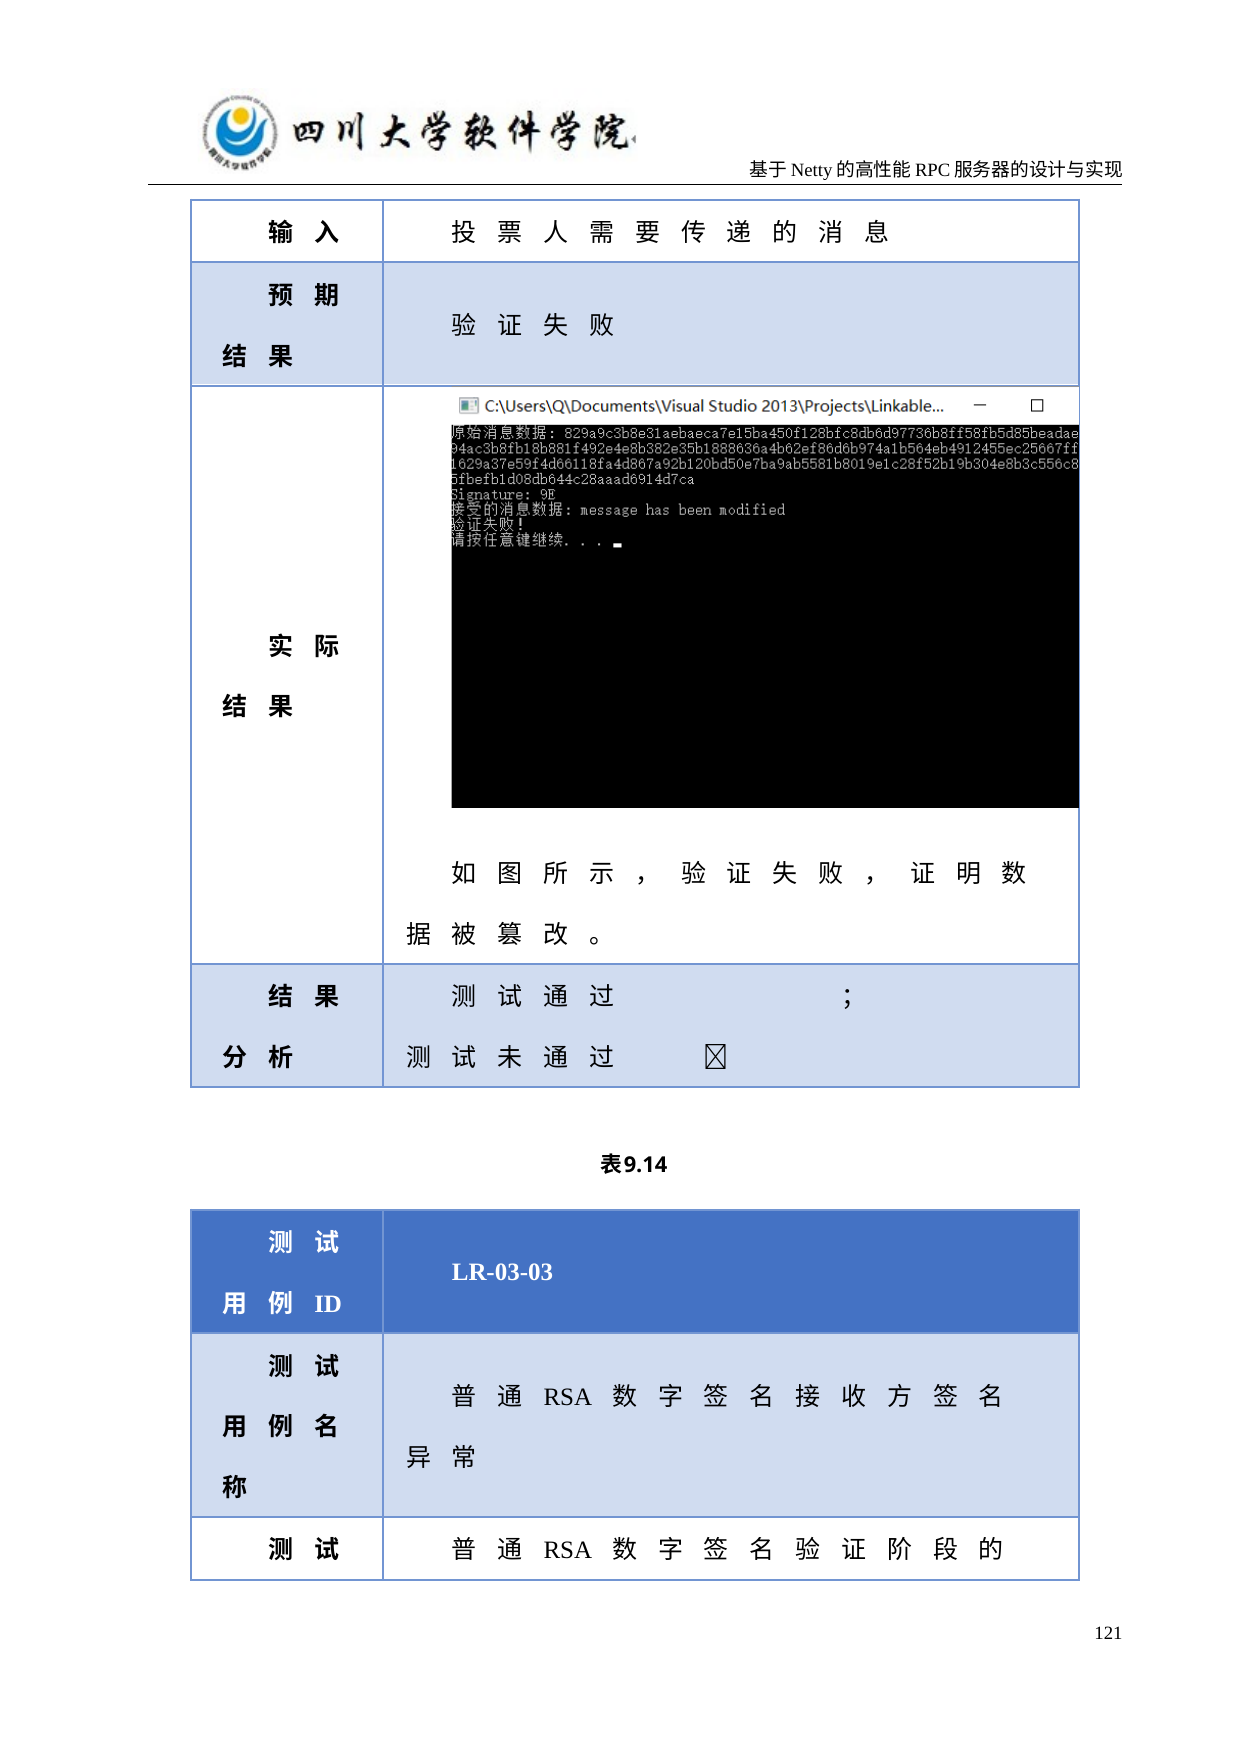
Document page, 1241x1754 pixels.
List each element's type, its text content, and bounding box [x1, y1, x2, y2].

table_cell 普通RSA数字签名接收方签名异常 [384, 1334, 1078, 1516]
table_cell 测试用例说明 [192, 1518, 382, 1578]
table_header 测试用例ID [192, 1211, 382, 1332]
table_cell 普通RSA数字签名验证阶段的签名发生错误 [384, 1518, 1078, 1578]
table_cell 投票人需要传递的消息 [384, 201, 1078, 261]
table_header LR-03-03 [384, 1211, 1078, 1332]
table_cell 实际结果 [192, 387, 382, 963]
picture [451, 386, 1079, 808]
table_cell 测试通过 ； 测试未通过 [384, 965, 1078, 1086]
table_cell 如图所示，验证失败，证明数据被篡改。 [384, 387, 1078, 963]
text 表9.14 [154, 1133, 1116, 1193]
table_cell 验证失败 [384, 263, 1078, 384]
table_cell 测试用例名称 [192, 1334, 382, 1516]
table_cell 结果分析 [192, 965, 382, 1086]
picture [197, 88, 639, 177]
table_cell 预期结果 [192, 263, 382, 384]
table_cell 输入 [192, 201, 382, 261]
